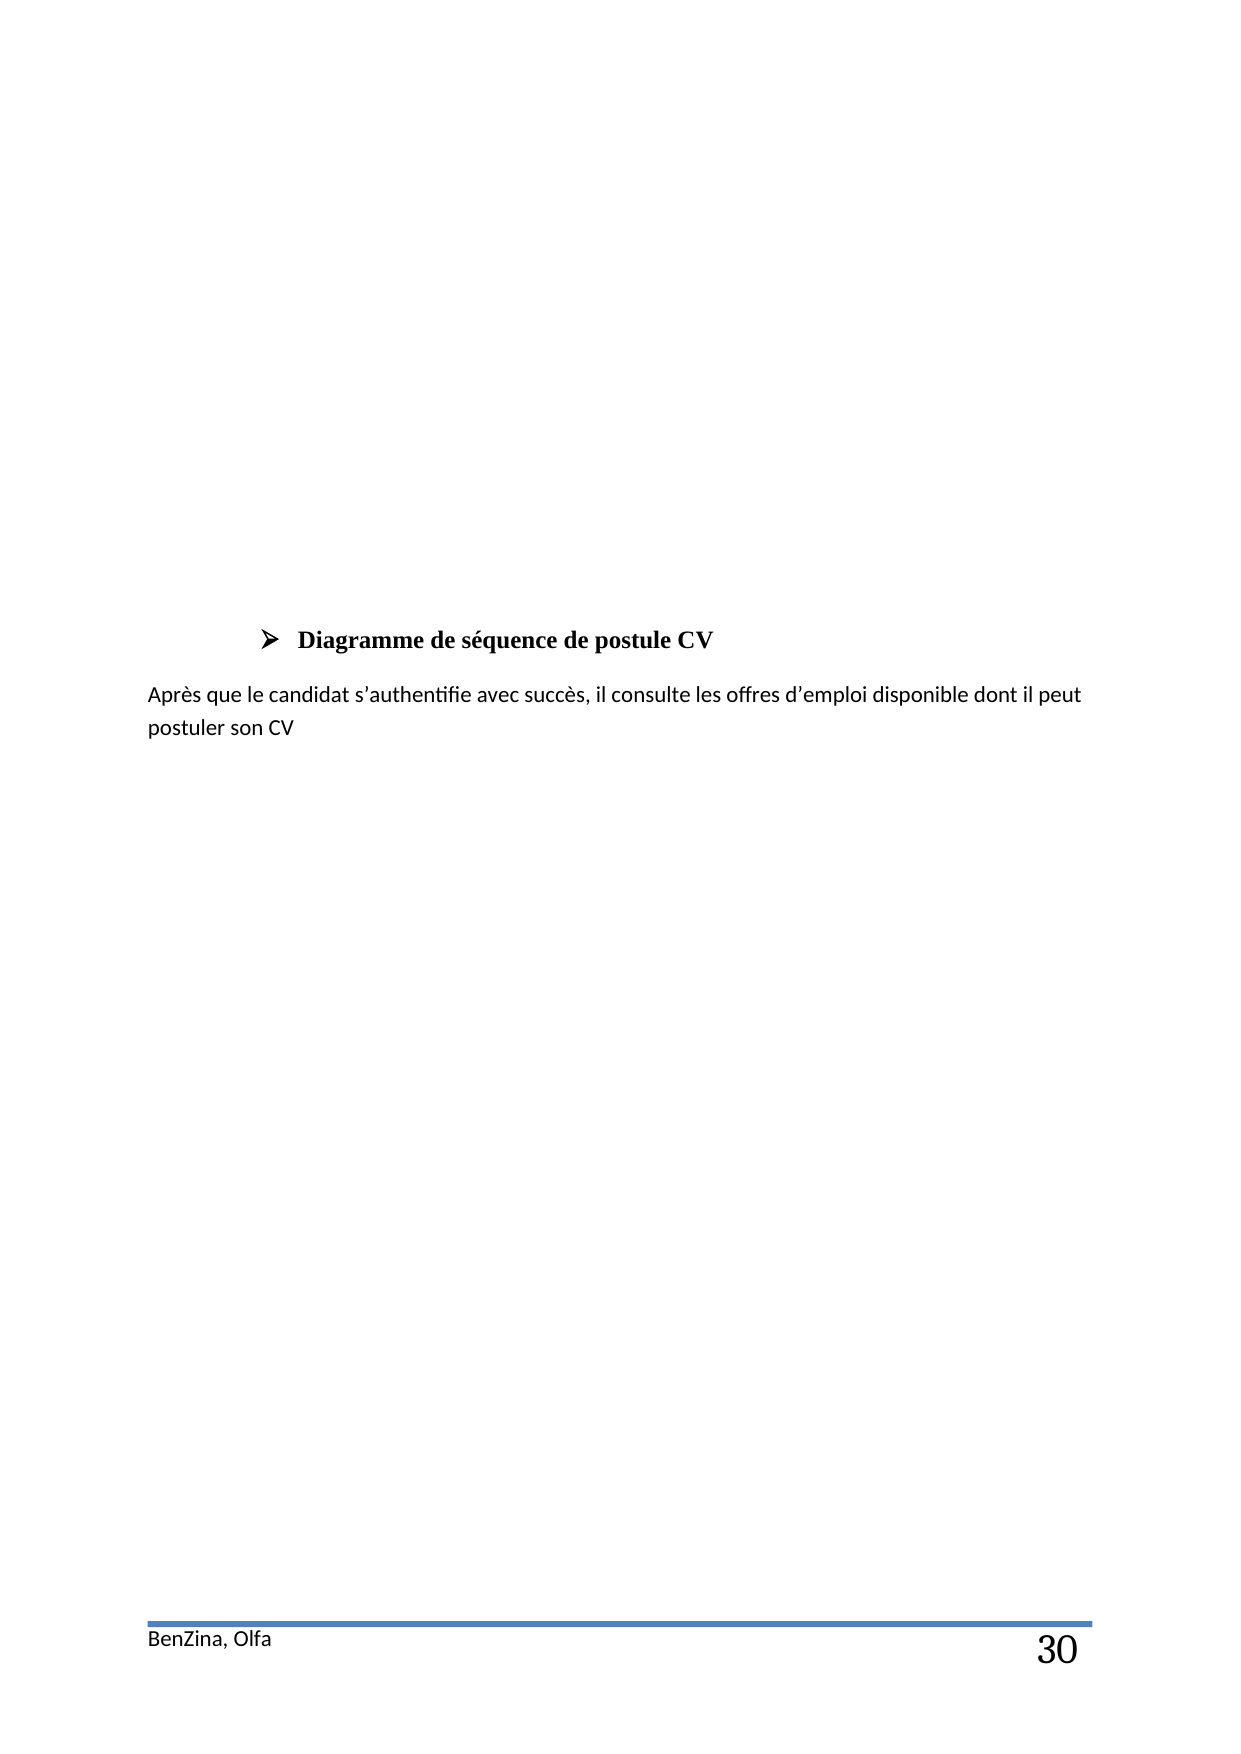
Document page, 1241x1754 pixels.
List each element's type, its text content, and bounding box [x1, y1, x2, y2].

text Après que le candidat s’authentifie avec succès, il consulte les offres d’emploi disponible dont il peut postuler son CV [148, 680, 1093, 741]
list Diagramme de séquence de postule CV [260, 625, 1093, 653]
